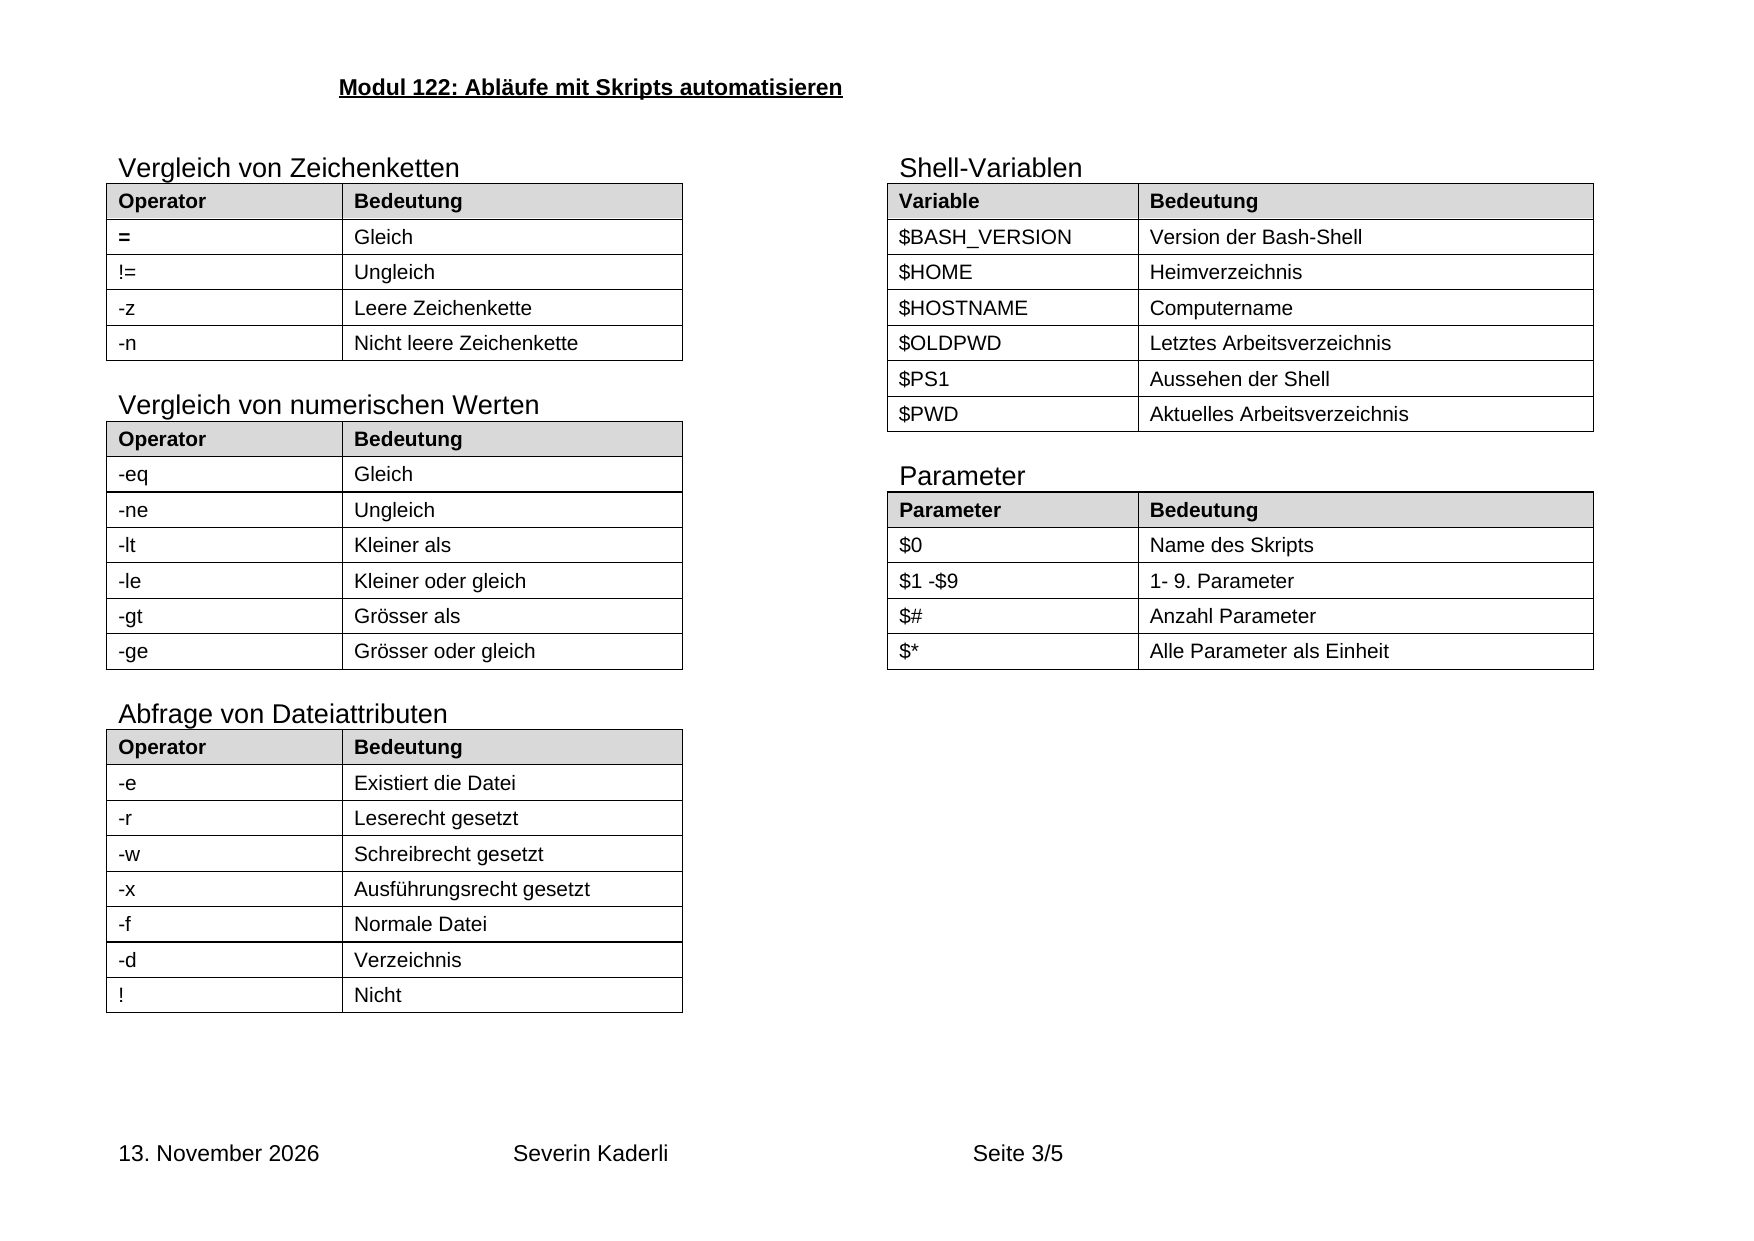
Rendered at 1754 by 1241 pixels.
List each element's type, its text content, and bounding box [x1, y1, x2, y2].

table_header Bedeutung [343, 184, 682, 218]
table_cell Ungleich [343, 255, 682, 289]
subtitle Vergleich von numerischen Werten [118, 389, 825, 421]
table_header Variable [888, 184, 1138, 218]
table_cell $HOME [888, 255, 1138, 289]
table_cell -lt [107, 528, 342, 562]
table_cell $# [888, 599, 1138, 633]
table_cell $1 -$9 [888, 563, 1138, 598]
table_cell -x [107, 872, 342, 906]
table_cell Computername [1139, 290, 1593, 325]
table_cell Grösser als [343, 599, 682, 633]
subtitle Parameter [899, 460, 1606, 491]
table_cell $PS1 [888, 361, 1138, 396]
table_cell $BASH_VERSION [888, 220, 1138, 254]
table_cell -e [107, 765, 342, 800]
table_cell -r [107, 801, 342, 835]
table_cell -eq [107, 457, 342, 491]
table_cell Anzahl Parameter [1139, 599, 1593, 633]
table_cell Nicht leere Zeichenkette [343, 326, 682, 360]
table_cell Ausführungsrecht gesetzt [343, 872, 682, 906]
table_header Bedeutung [1139, 184, 1593, 218]
table_cell $OLDPWD [888, 326, 1138, 360]
table_cell Aussehen der Shell [1139, 361, 1593, 396]
table_cell Nicht [343, 978, 682, 1012]
subtitle Abfrage von Dateiattributen [118, 698, 825, 729]
table_header Parameter [888, 493, 1138, 527]
table_cell $* [888, 634, 1138, 668]
table_cell -d [107, 943, 342, 977]
table_cell -ne [107, 493, 342, 527]
table_header Operator [107, 184, 342, 218]
table_cell Kleiner als [343, 528, 682, 562]
subtitle Vergleich von Zeichenketten [118, 152, 825, 183]
table_cell -ge [107, 634, 342, 668]
table_cell Gleich [343, 457, 682, 491]
table_cell $HOSTNAME [888, 290, 1138, 325]
table_header Operator [107, 422, 342, 456]
table_header Bedeutung [343, 422, 682, 456]
table_cell -le [107, 563, 342, 598]
table_cell Leere Zeichenkette [343, 290, 682, 325]
table_cell Grösser oder gleich [343, 634, 682, 668]
table_cell -f [107, 907, 342, 941]
table_cell = [107, 220, 342, 254]
table_cell != [107, 255, 342, 289]
table_cell Existiert die Datei [343, 765, 682, 800]
table_cell -gt [107, 599, 342, 633]
table_cell Name des Skripts [1139, 528, 1593, 562]
subtitle Shell-Variablen [899, 152, 1606, 183]
table_cell Version der Bash-Shell [1139, 220, 1593, 254]
table_cell $0 [888, 528, 1138, 562]
table_cell -n [107, 326, 342, 360]
table_header Bedeutung [343, 730, 682, 764]
table_cell Letztes Arbeitsverzeichnis [1139, 326, 1593, 360]
table_cell Kleiner oder gleich [343, 563, 682, 598]
table_cell $PWD [888, 397, 1138, 431]
table_cell -z [107, 290, 342, 325]
table_cell Leserecht gesetzt [343, 801, 682, 835]
table_cell Gleich [343, 220, 682, 254]
table_cell Normale Datei [343, 907, 682, 941]
table_cell ! [107, 978, 342, 1012]
table_cell Alle Parameter als Einheit [1139, 634, 1593, 668]
table_cell Verzeichnis [343, 943, 682, 977]
table_header Operator [107, 730, 342, 764]
table_cell Ungleich [343, 493, 682, 527]
table_cell Schreibrecht gesetzt [343, 836, 682, 871]
table_cell Heimverzeichnis [1139, 255, 1593, 289]
table_cell -w [107, 836, 342, 871]
table_header Bedeutung [1139, 493, 1593, 527]
table_cell Aktuelles Arbeitsverzeichnis [1139, 397, 1593, 431]
table_cell 1- 9. Parameter [1139, 563, 1593, 598]
